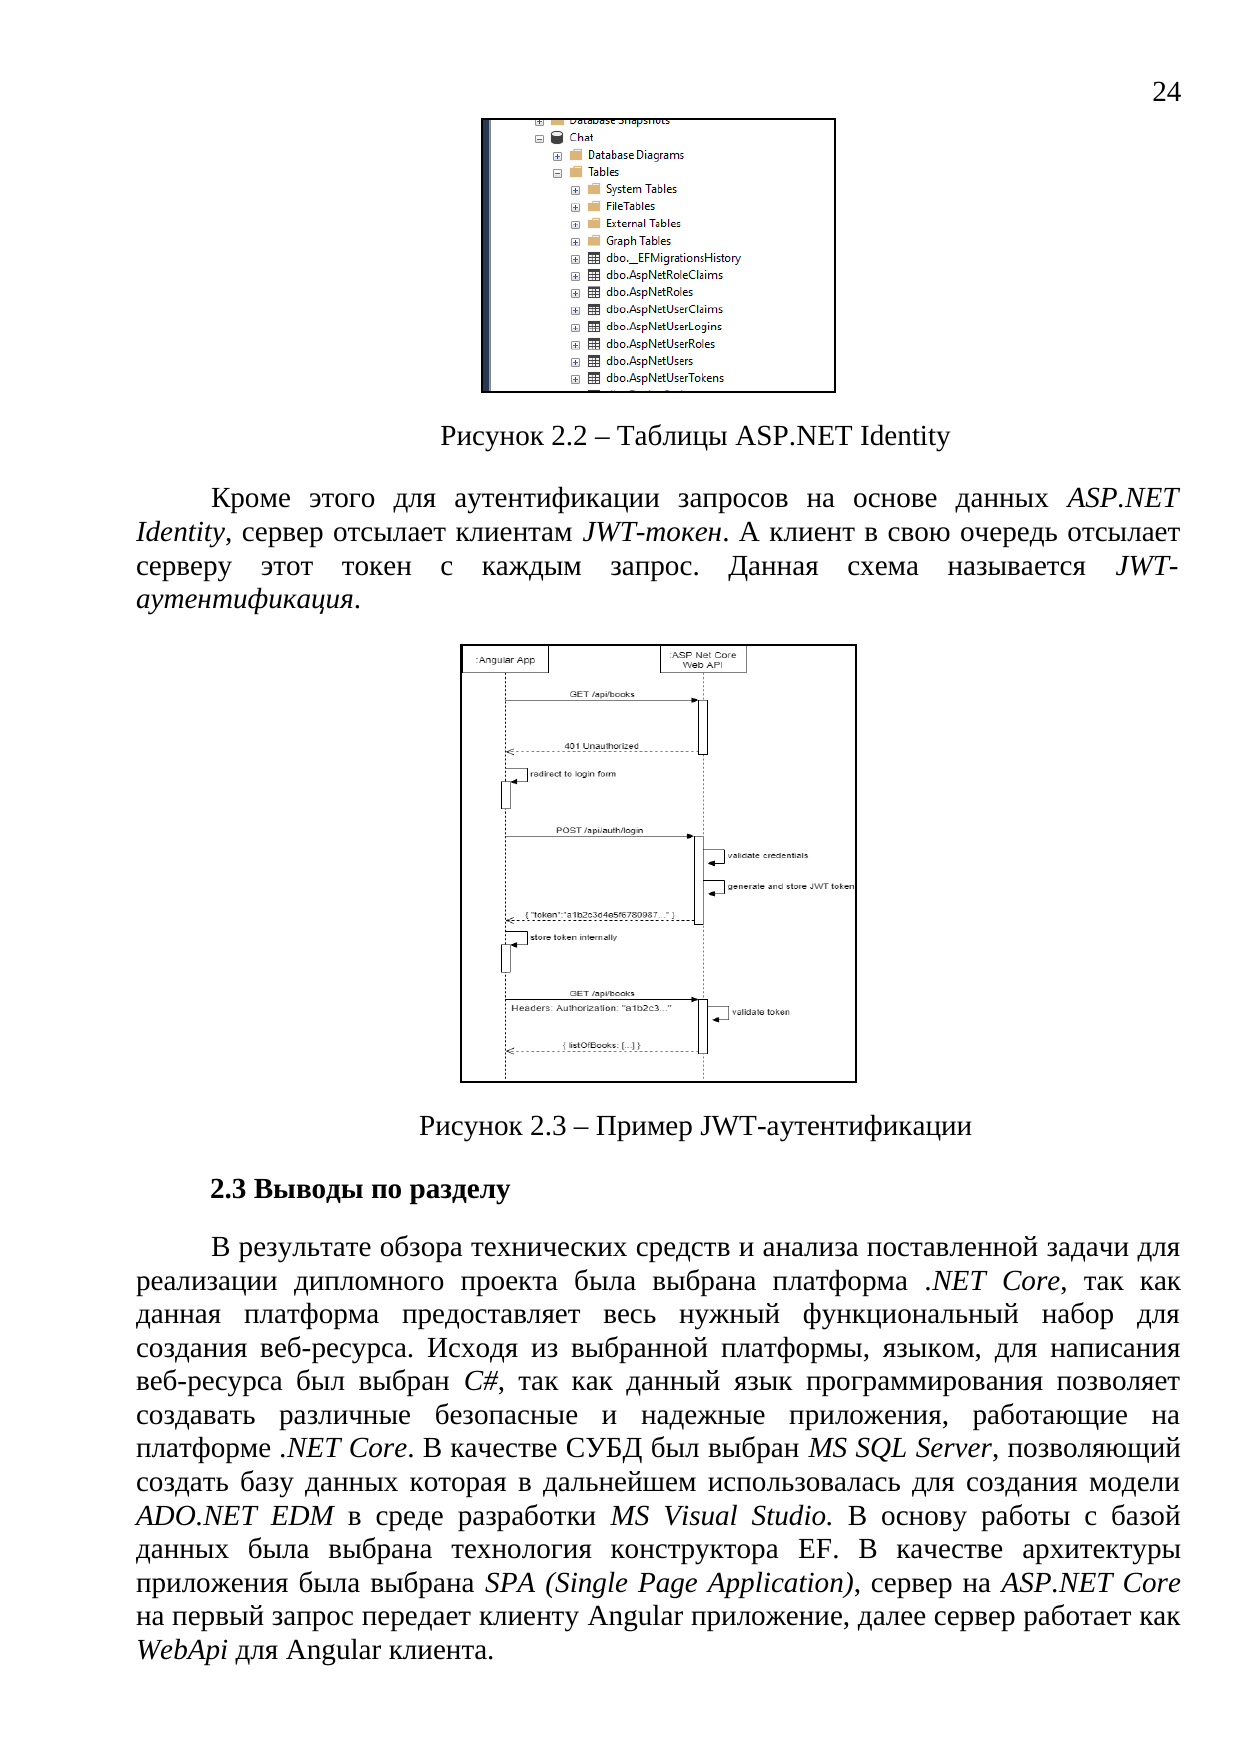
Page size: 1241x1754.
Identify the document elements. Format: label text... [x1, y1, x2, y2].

text В результате обзора технических средств и анализа поставленной задачи для реализации дипломного проекта была выбрана платформа .NET Core, так как данная платформа предоставляет весь нужный функциональный набор для создания веб-ресурса. Исходя из выбранной платформы, языком, для написания веб-ресурса был выбран C#, так как данный язык программирования позволяет создавать различные безопасные и надежные приложения, работающие на платформе .NET Core. В качестве СУБД был выбран MS SQL Server, позволяющий создать базу данных которая в дальнейшем использовалась для создания модели ADO.NET EDM в среде разработки MS Visual Studio. В основу работы с базой данных была выбрана технология конструктора EF. В качестве архитектуры приложения была выбрана SPA (Single Page Application), сервер на ASP.NET Core на первый запрос передает клиенту Angular приложение, далее сервер работает как WebApi для Angular клиента. [136, 1229, 1181, 1665]
text Рисунок 2.2 – Таблицы ASP.NET Identity [136, 418, 1181, 451]
picture [483, 120, 834, 391]
text Кроме этого для аутентификации запросов на основе данных ASP.NET Identity, сервер отсылает клиентам JWT-токен. А клиент в свою очередь отсылает серверу этот токен с каждым запрос. Данная схема называется JWT-аутентификация. [136, 481, 1181, 615]
picture [462, 646, 855, 1081]
text Выводы по разделу [136, 1171, 1181, 1204]
text Рисунок 2.3 – Пример JWT-аутентификации [136, 1108, 1181, 1142]
